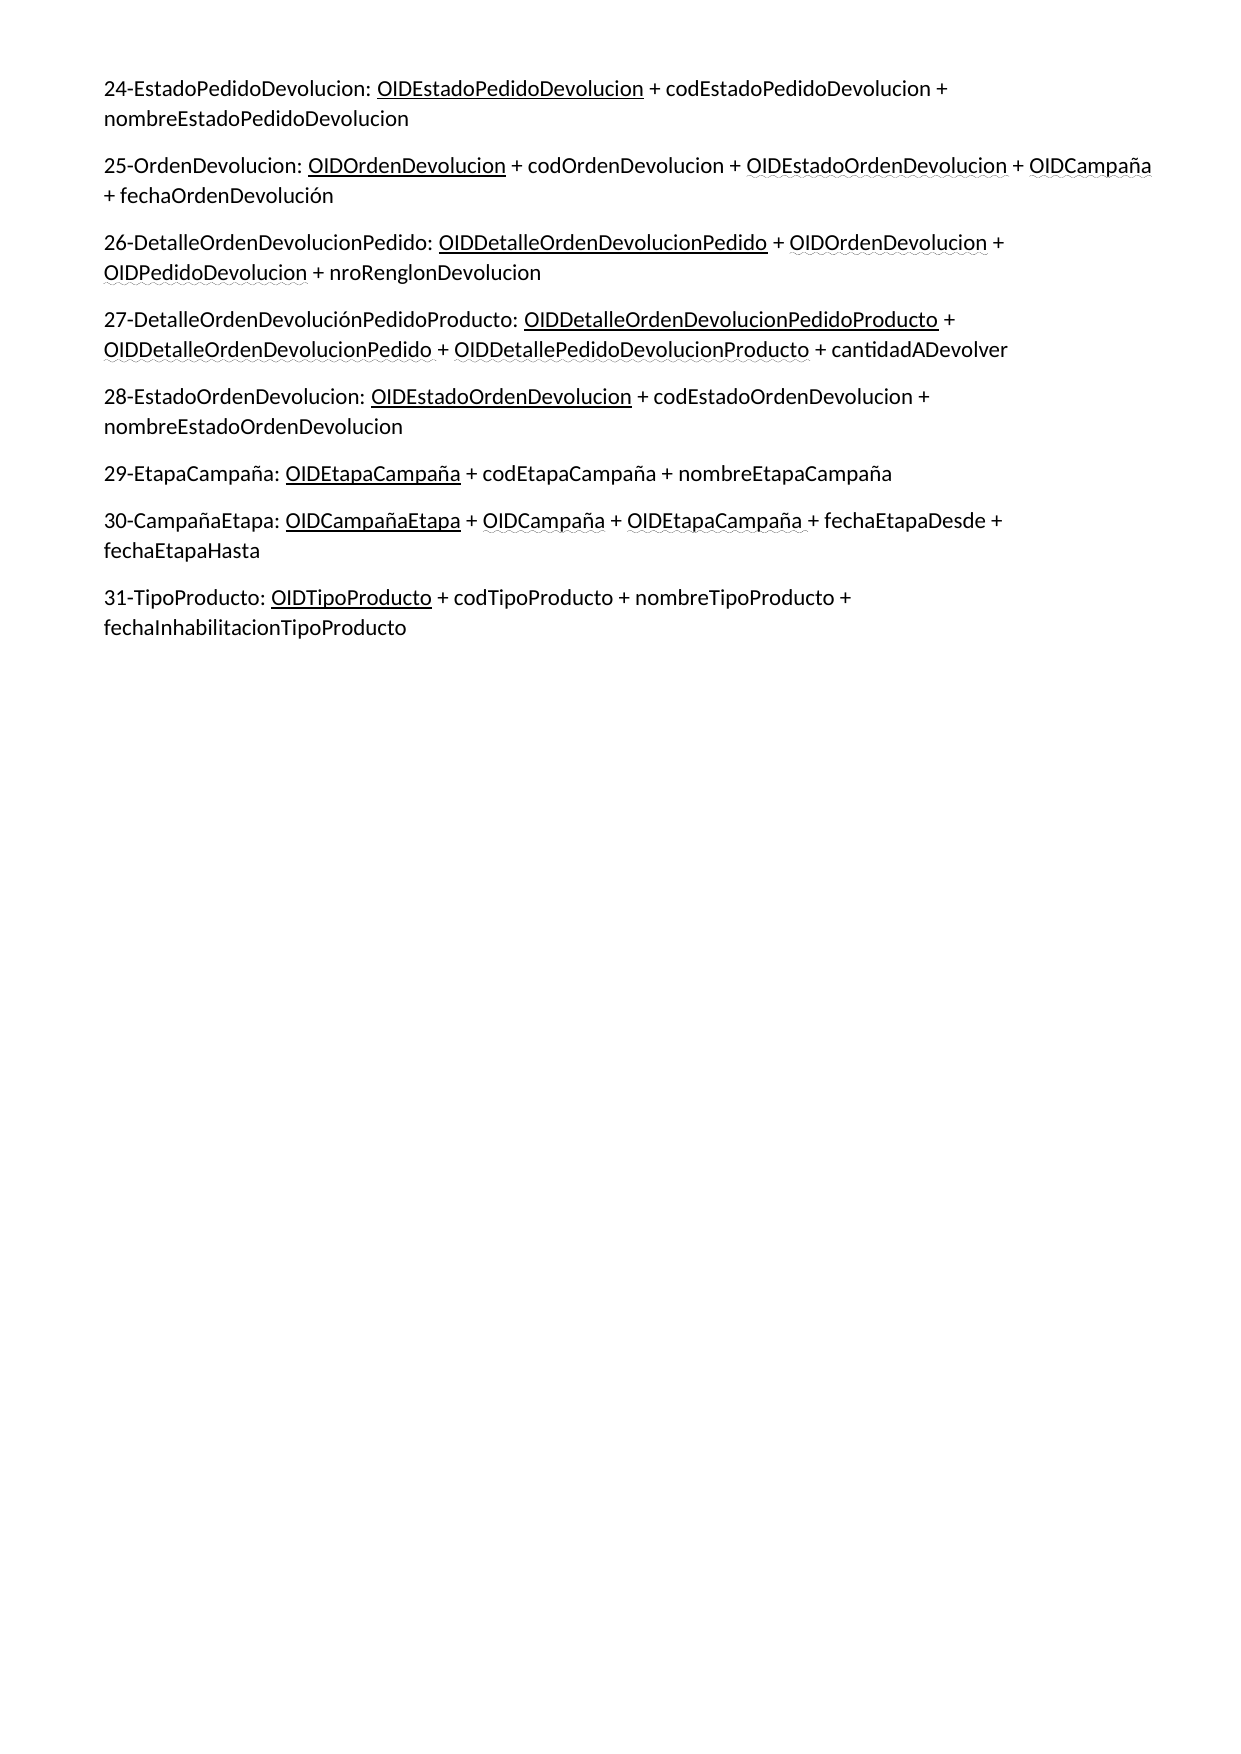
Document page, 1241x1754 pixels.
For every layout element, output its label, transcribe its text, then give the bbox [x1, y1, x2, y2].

text 28-EstadoOrdenDevolucion: OIDEstadoOrdenDevolucion + codEstadoOrdenDevolucion + nombreEstadoOrdenDevolucion [103, 382, 1152, 440]
text 26-DetalleOrdenDevolucionPedido: OIDDetalleOrdenDevolucionPedido + OIDOrdenDevolucion + OIDPedidoDevolucion + nroRenglonDevolucion [103, 228, 1152, 286]
text 31-TipoProducto: OIDTipoProducto + codTipoProducto + nombreTipoProducto + fechaInhabilitacionTipoProducto [103, 583, 1152, 641]
text 29-EtapaCampaña: OIDEtapaCampaña + codEtapaCampaña + nombreEtapaCampaña [103, 459, 1152, 487]
text 27-DetalleOrdenDevoluciónPedidoProducto: OIDDetalleOrdenDevolucionPedidoProducto + OIDDetalleOrdenDevolucionPedido + OIDDetallePedidoDevolucionProducto + cantidadADevolver [103, 305, 1152, 363]
text 30-CampañaEtapa: OIDCampañaEtapa + OIDCampaña + OIDEtapaCampaña + fechaEtapaDesde + fechaEtapaHasta [103, 506, 1152, 564]
text 24-EstadoPedidoDevolucion: OIDEstadoPedidoDevolucion + codEstadoPedidoDevolucion + nombreEstadoPedidoDevolucion [103, 74, 1152, 132]
text 25-OrdenDevolucion: OIDOrdenDevolucion + codOrdenDevolucion + OIDEstadoOrdenDevolucion + OIDCampaña + fechaOrdenDevolución [103, 151, 1152, 209]
